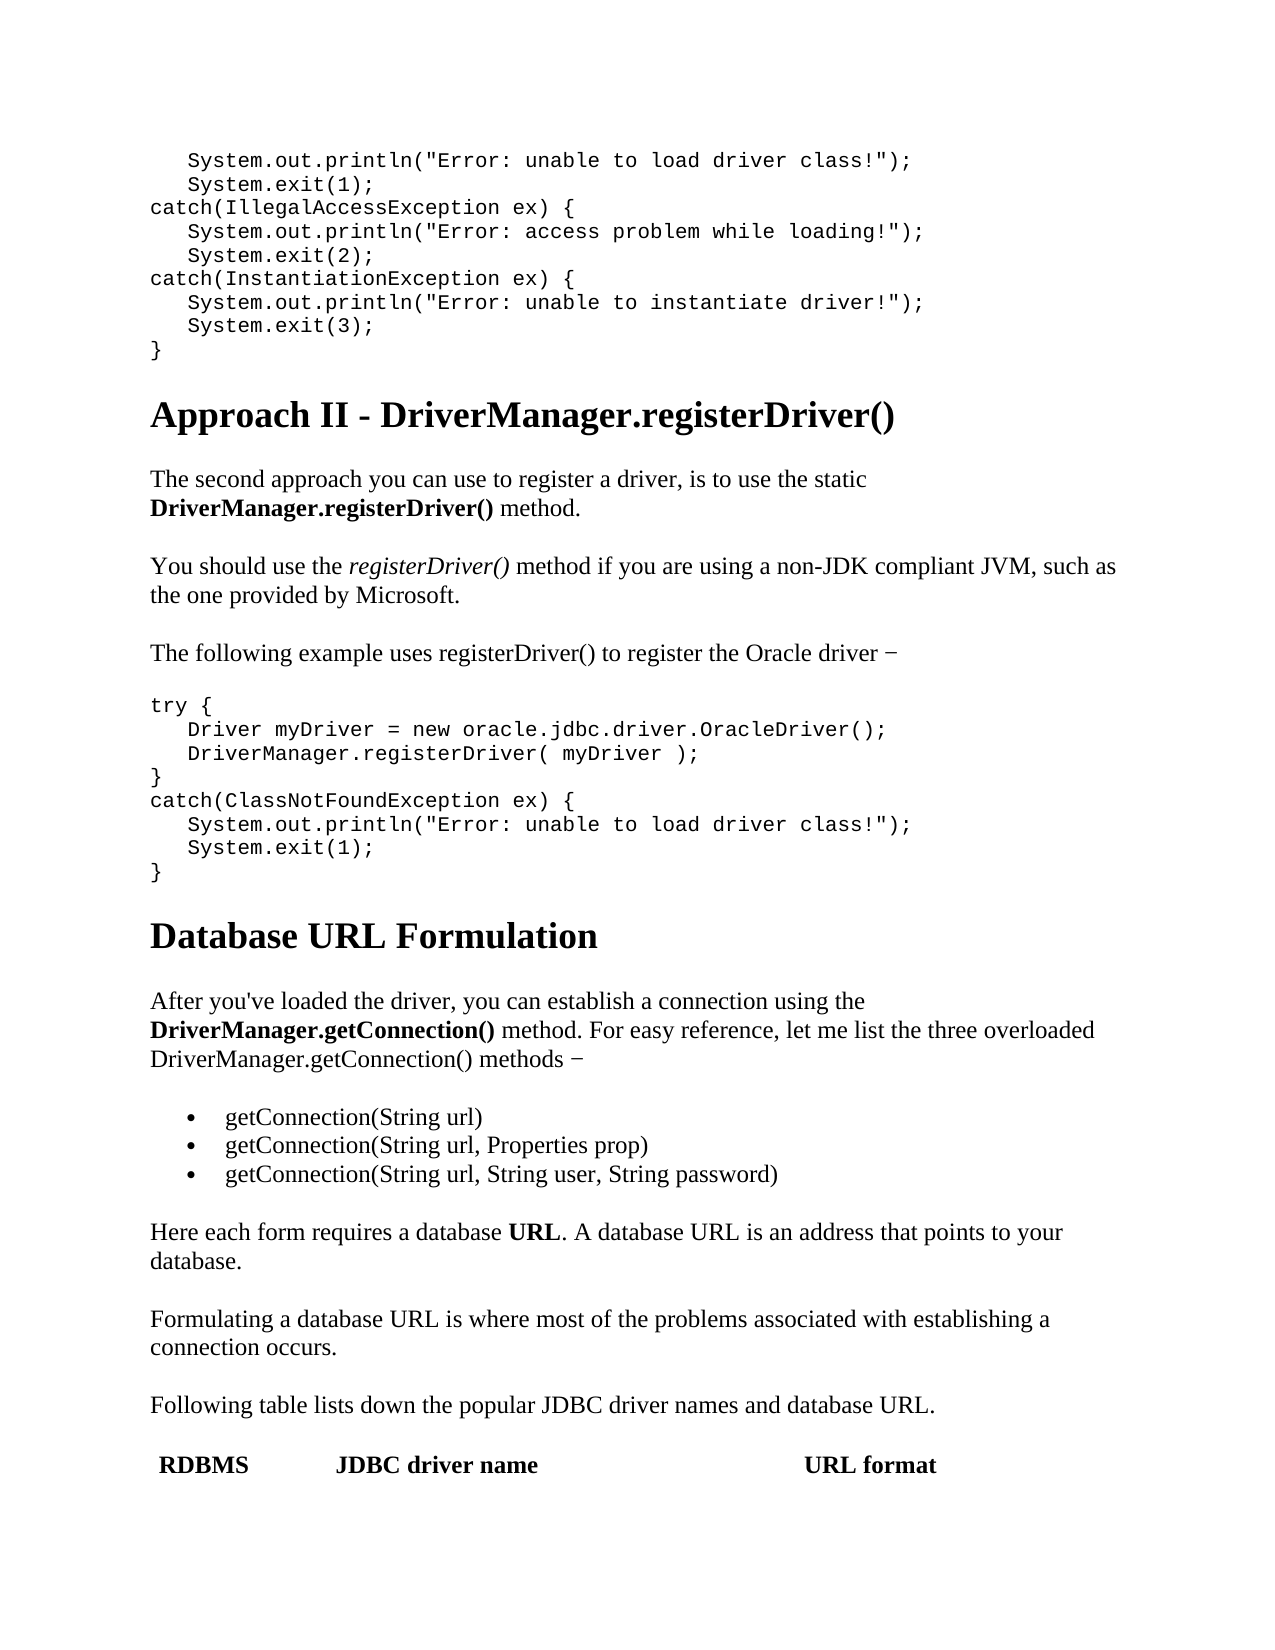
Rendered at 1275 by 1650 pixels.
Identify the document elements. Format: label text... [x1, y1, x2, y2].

text Following table lists down the popular JDBC driver names and database URL. [150, 1390, 1125, 1419]
text catch(IllegalAccessException ex) { [150, 197, 1125, 221]
text } [150, 861, 1125, 885]
text Approach II - DriverManager.registerDriver() [150, 392, 1125, 435]
text System.exit(1); [150, 174, 1125, 197]
text System.out.println("Error: access problem while loading!"); [150, 221, 1125, 244]
text The following example uses registerDriver() to register the Oracle driver − [150, 638, 1125, 666]
text } [150, 339, 1125, 363]
text Here each form requires a database URL. A database URL is an address that points to your database. [150, 1217, 1125, 1274]
text Formulating a database URL is where most of the problems associated with establishing a connection occurs. [150, 1304, 1125, 1361]
text catch(ClassNotFoundException ex) { [150, 790, 1125, 814]
text DriverManager.registerDriver( myDriver ); [150, 743, 1125, 766]
text System.exit(3); [150, 316, 1125, 339]
table_header URL format [616, 1448, 1125, 1480]
list getConnection(String url) [187, 1102, 1125, 1130]
text System.out.println("Error: unable to load driver class!"); [150, 150, 1125, 174]
text Database URL Formulation [150, 914, 1125, 957]
text System.exit(2); [150, 244, 1125, 268]
text catch(InstantiationException ex) { [150, 268, 1125, 292]
text try { [150, 696, 1125, 719]
text You should use the registerDriver() method if you are using a non-JDK compliant JVM, such as the one provided by Microsoft. [150, 551, 1125, 608]
table_header RDBMS [150, 1448, 258, 1480]
list getConnection(String url, Properties prop) [187, 1130, 1125, 1159]
text After you've loaded the driver, you can establish a connection using the DriverManager.getConnection() method. For easy reference, let me list the three overloaded DriverManager.getConnection() methods − [150, 986, 1125, 1072]
text System.exit(1); [150, 837, 1125, 861]
text Driver myDriver = new oracle.jdbc.driver.OracleDriver(); [150, 719, 1125, 743]
text The second approach you can use to register a driver, is to use the static DriverManager.registerDriver() method. [150, 464, 1125, 522]
text System.out.println("Error: unable to instantiate driver!"); [150, 292, 1125, 316]
text System.out.println("Error: unable to load driver class!"); [150, 814, 1125, 837]
table_header JDBC driver name [258, 1448, 616, 1480]
list getConnection(String url, String user, String password) [187, 1159, 1125, 1188]
text } [150, 766, 1125, 790]
